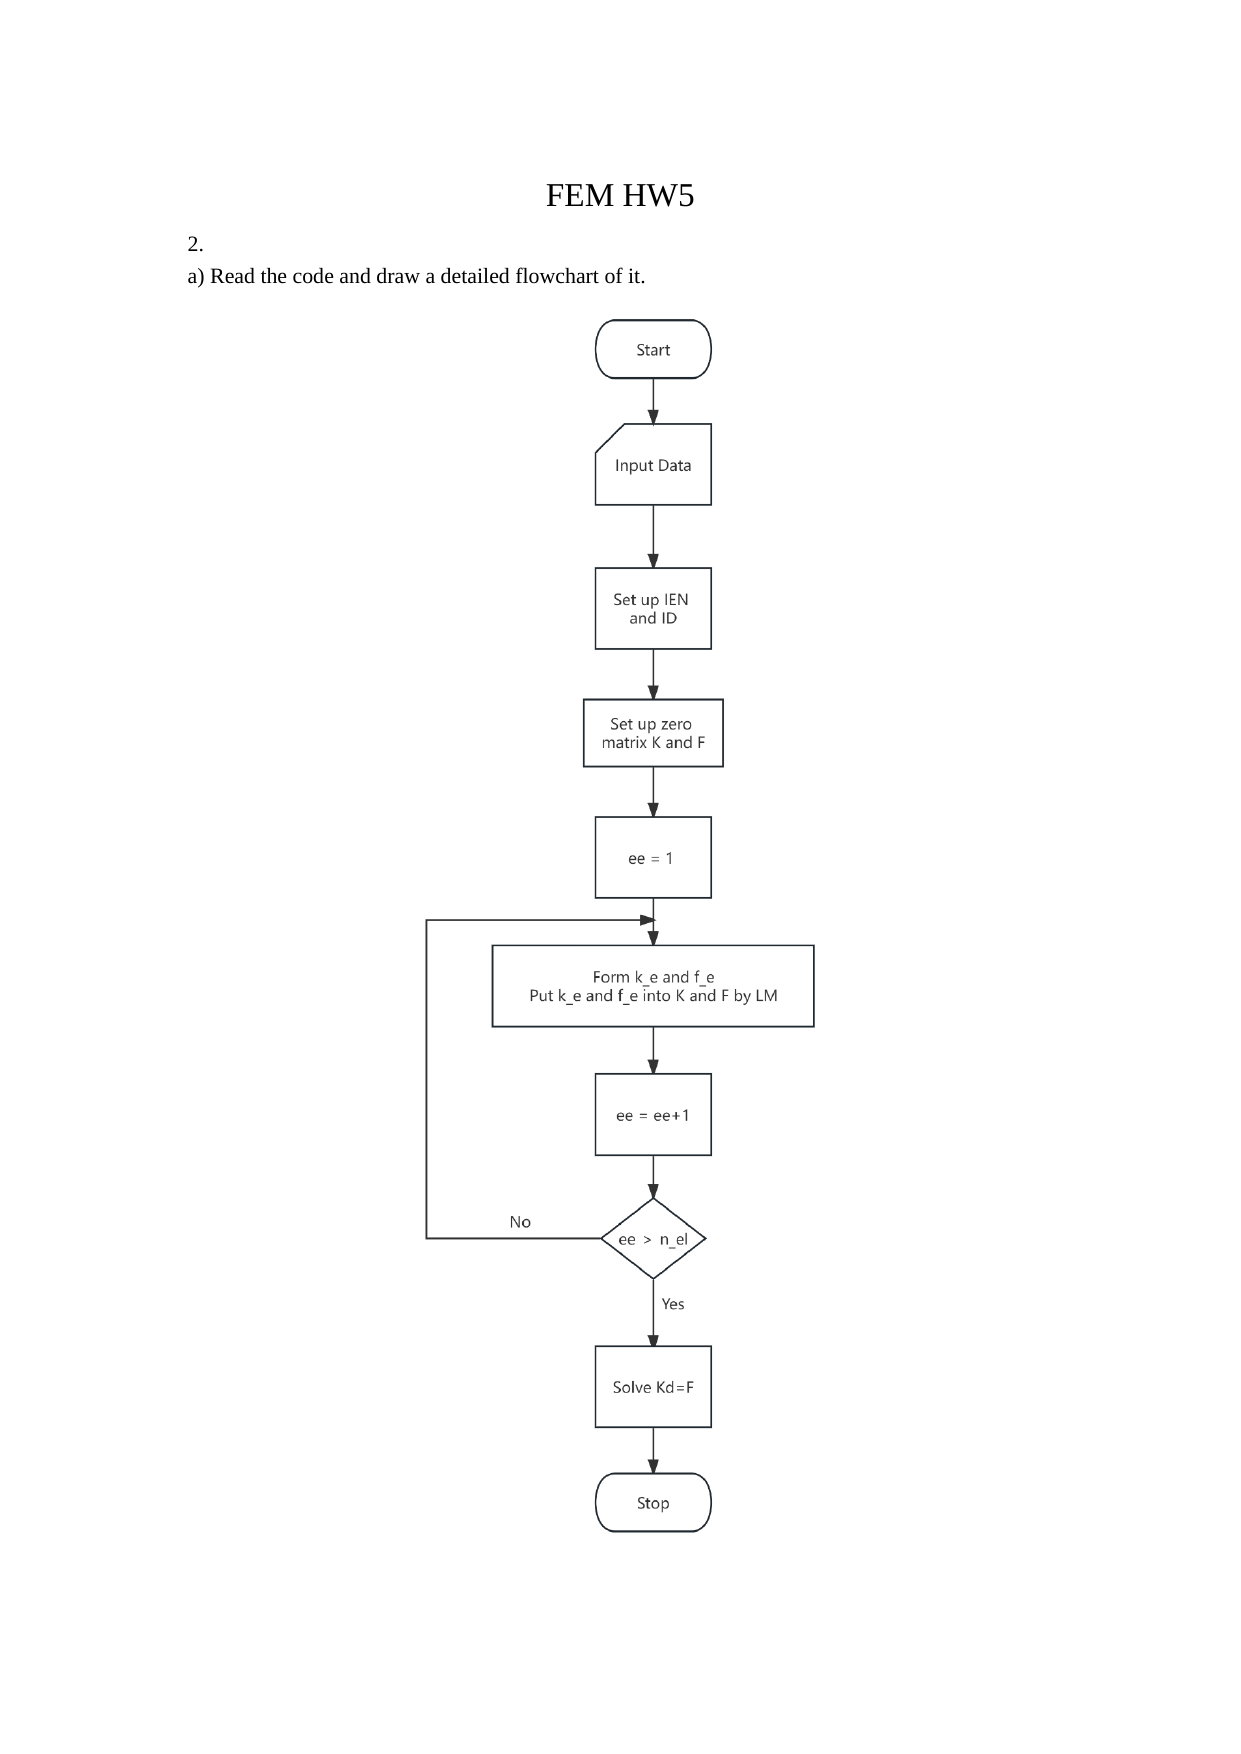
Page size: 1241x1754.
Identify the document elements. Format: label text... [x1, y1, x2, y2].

text 2. [187, 227, 1053, 259]
text a) Read the code and draw a detailed flowchart of it. [187, 259, 1053, 292]
text FEM HW5 [187, 162, 1053, 227]
picture [397, 292, 843, 1560]
